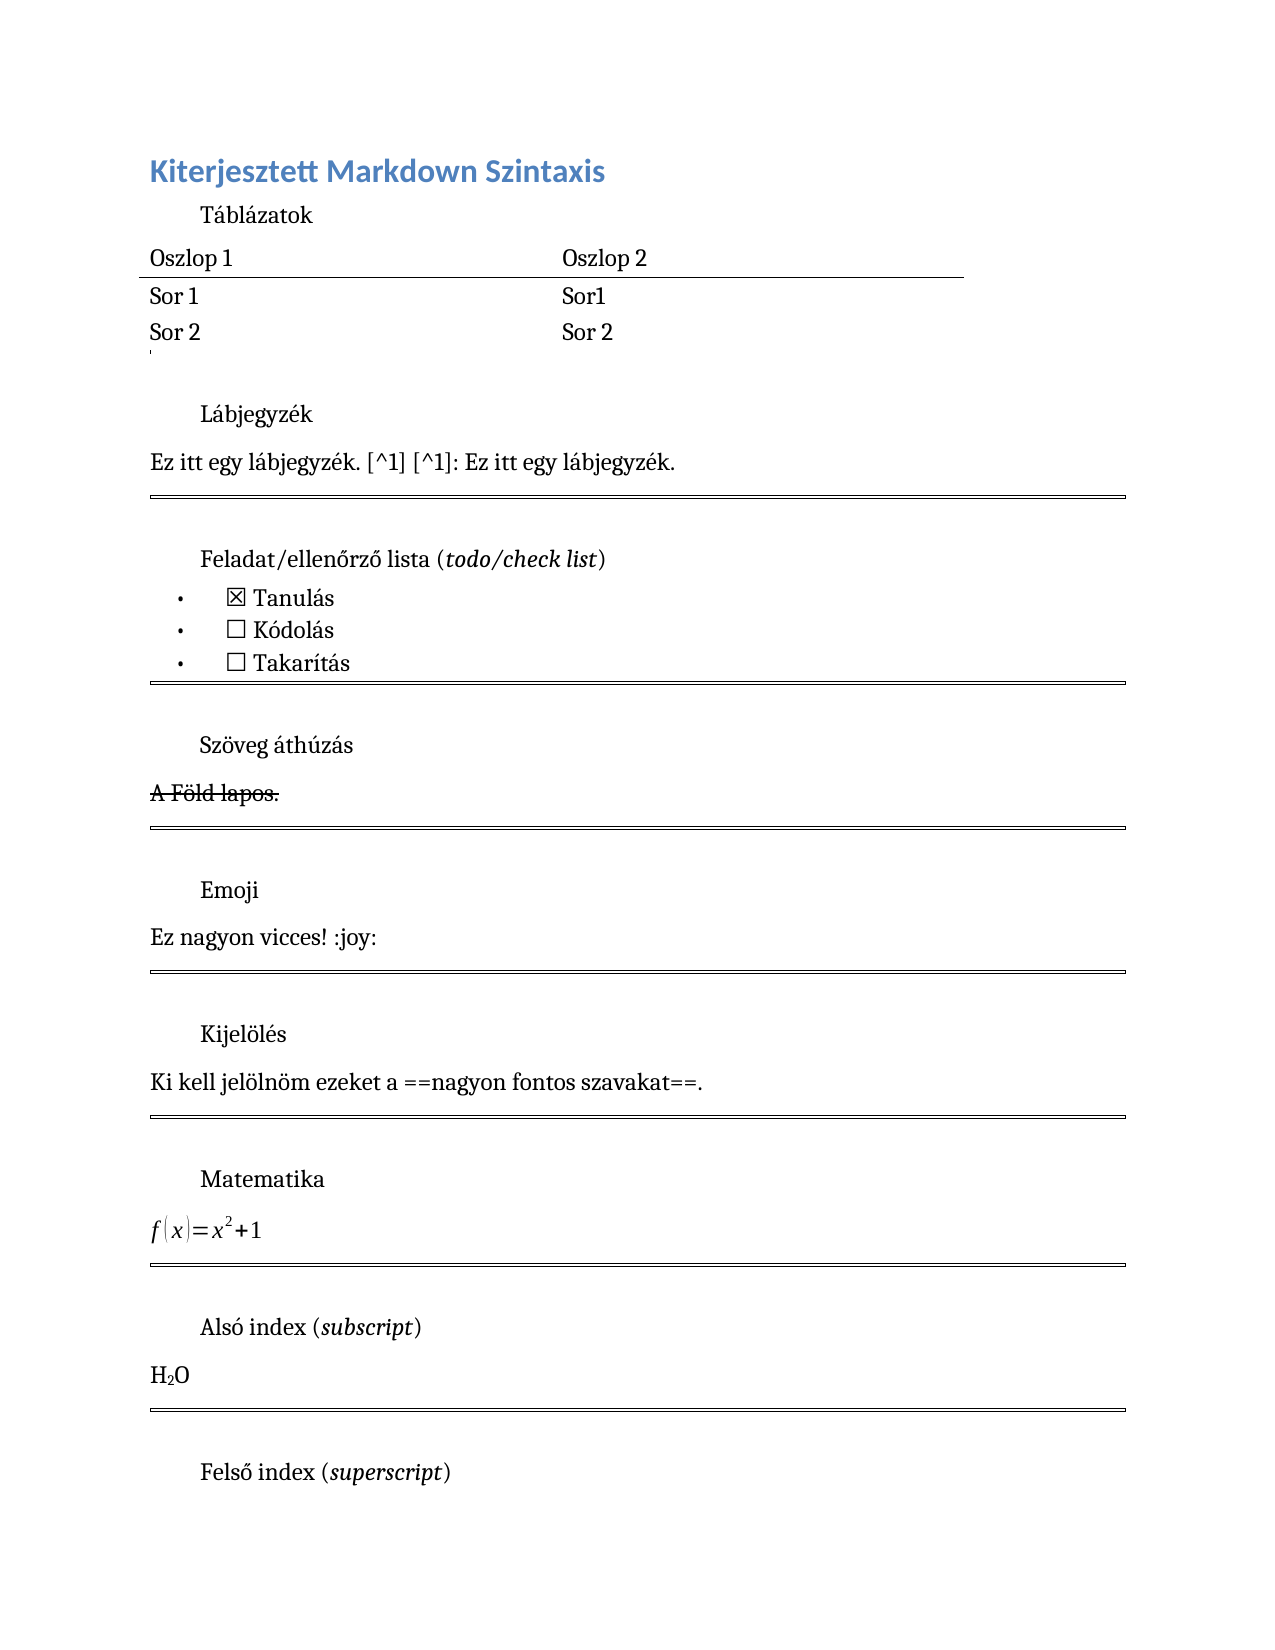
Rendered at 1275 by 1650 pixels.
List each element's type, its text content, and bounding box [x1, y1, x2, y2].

text Ki kell jelölnöm ezeket a ==nagyon fontos szavakat==. [150, 1068, 1125, 1096]
text Matematika [200, 1165, 1075, 1193]
text Alsó index (subscript) [200, 1313, 1075, 1342]
text Lábjegyzék [200, 400, 1075, 429]
text H2O [150, 1361, 1125, 1389]
table_cell Sor 1 [139, 278, 551, 314]
subtitle Kiterjesztett Markdown Szintaxis [150, 150, 1125, 191]
text Kijelölés [200, 1020, 1075, 1049]
table_header Oszlop 1 [139, 240, 551, 277]
text A Föld lapos. [150, 778, 1125, 807]
text Ez nagyon vicces! :joy: [150, 923, 1125, 952]
text Ez itt egy lábjegyzék. [^1] [^1]: Ez itt egy lábjegyzék. [150, 448, 1125, 476]
list ☒ Tanulás [175, 584, 1125, 613]
table_cell Sor 2 [139, 314, 551, 351]
list ☐ Takarítás [175, 649, 1125, 678]
text Emoji [200, 876, 1075, 904]
list ☐ Kódolás [175, 616, 1125, 645]
text Feladat/ellenőrző lista (todo/check list) [200, 545, 1075, 573]
text Szöveg áthúzás [200, 731, 1075, 760]
table_header Oszlop 2 [551, 240, 964, 277]
text Felső index (superscript) [200, 1458, 1075, 1487]
text Táblázatok [200, 201, 1075, 230]
table_cell Sor 2 [551, 314, 964, 351]
table_cell Sor1 [551, 278, 964, 314]
